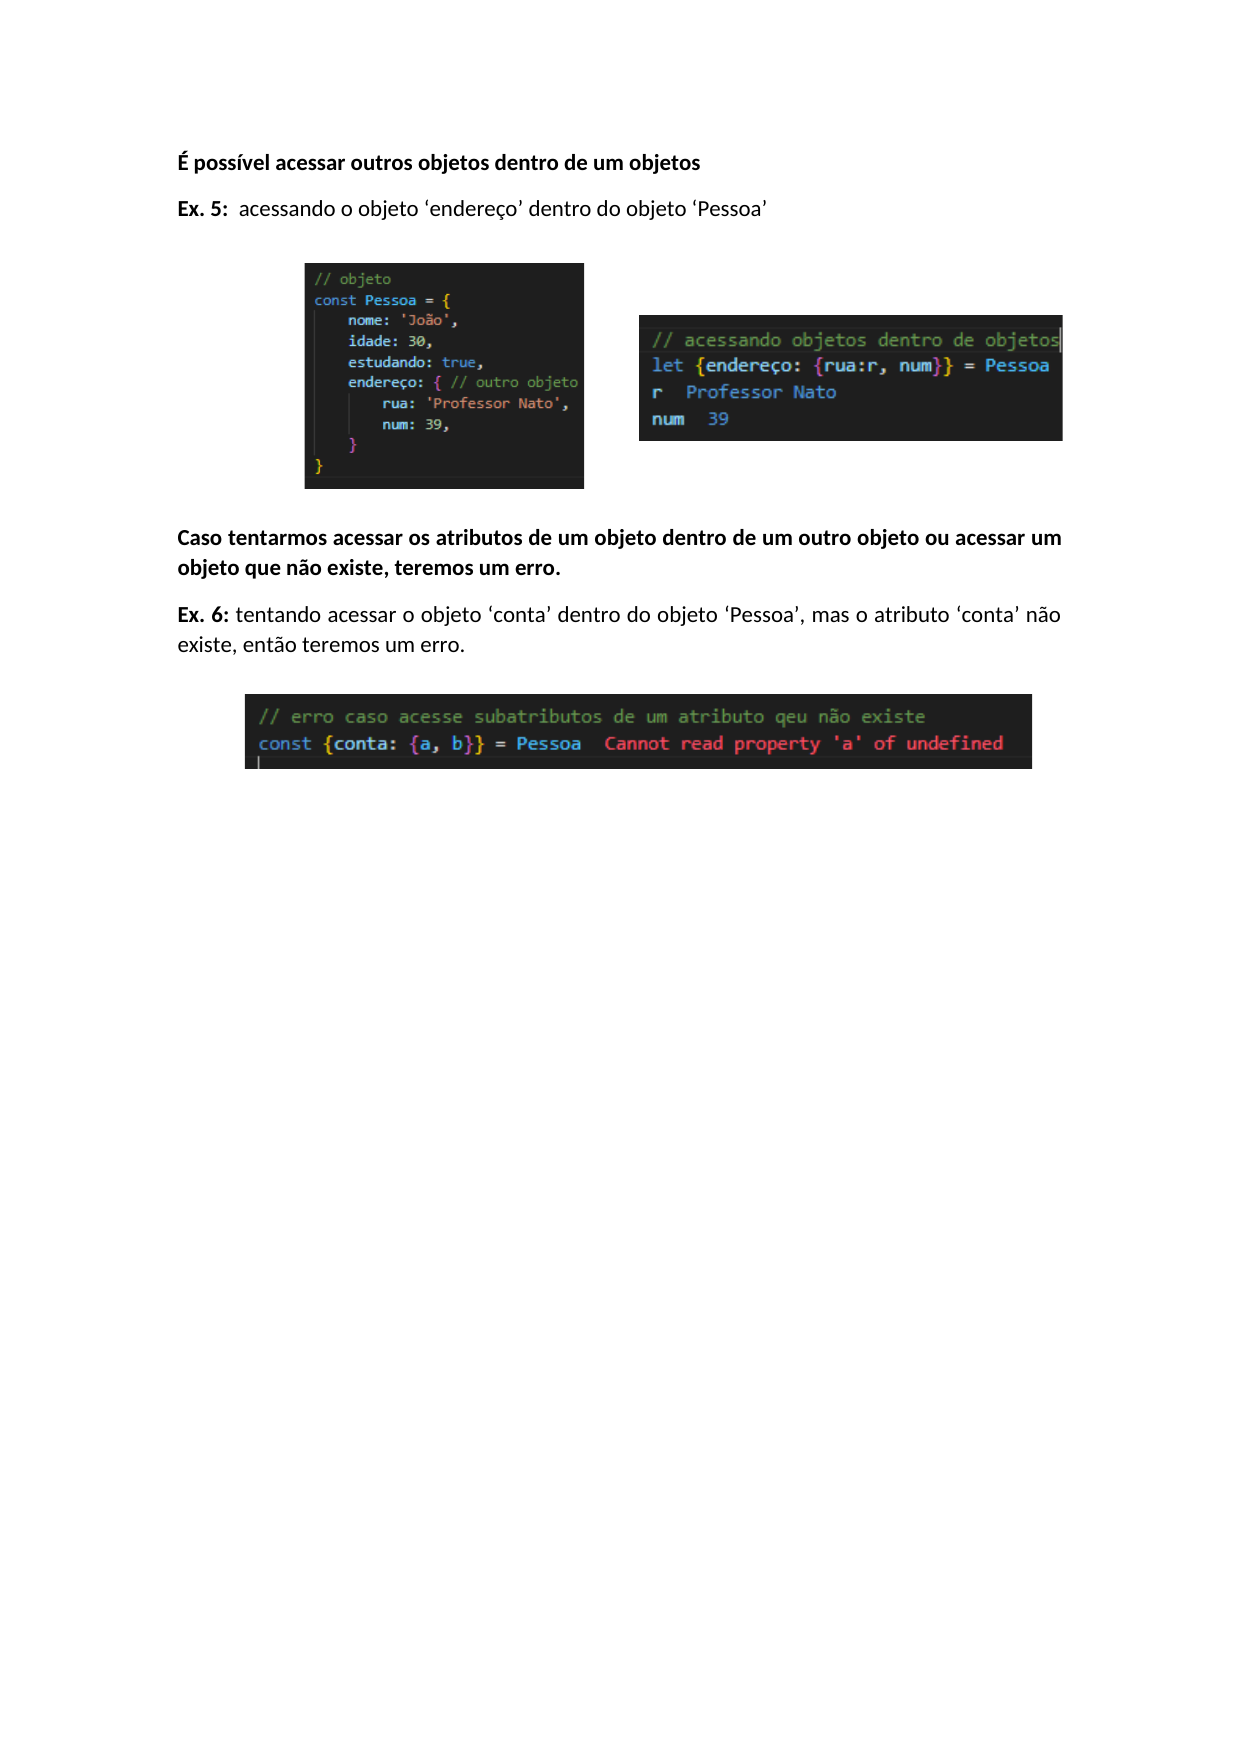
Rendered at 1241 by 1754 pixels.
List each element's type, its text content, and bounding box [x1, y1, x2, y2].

picture [639, 315, 1063, 441]
picture [244, 694, 1033, 769]
text É possível acessar outros objetos dentro de um objetos [177, 148, 1063, 176]
picture [304, 263, 585, 489]
text Caso tentarmos acessar os atributos de um objeto dentro de um outro objeto ou acessar um objeto que não existe, teremos um erro. [177, 523, 1063, 581]
text Ex. 5: acessando o objeto ‘endereço’ dentro do objeto ‘Pessoa’ [177, 194, 1063, 222]
text Ex. 6: tentando acessar o objeto ‘conta’ dentro do objeto ‘Pessoa’, mas o atributo ‘conta’ não existe, então teremos um erro. [177, 600, 1063, 658]
